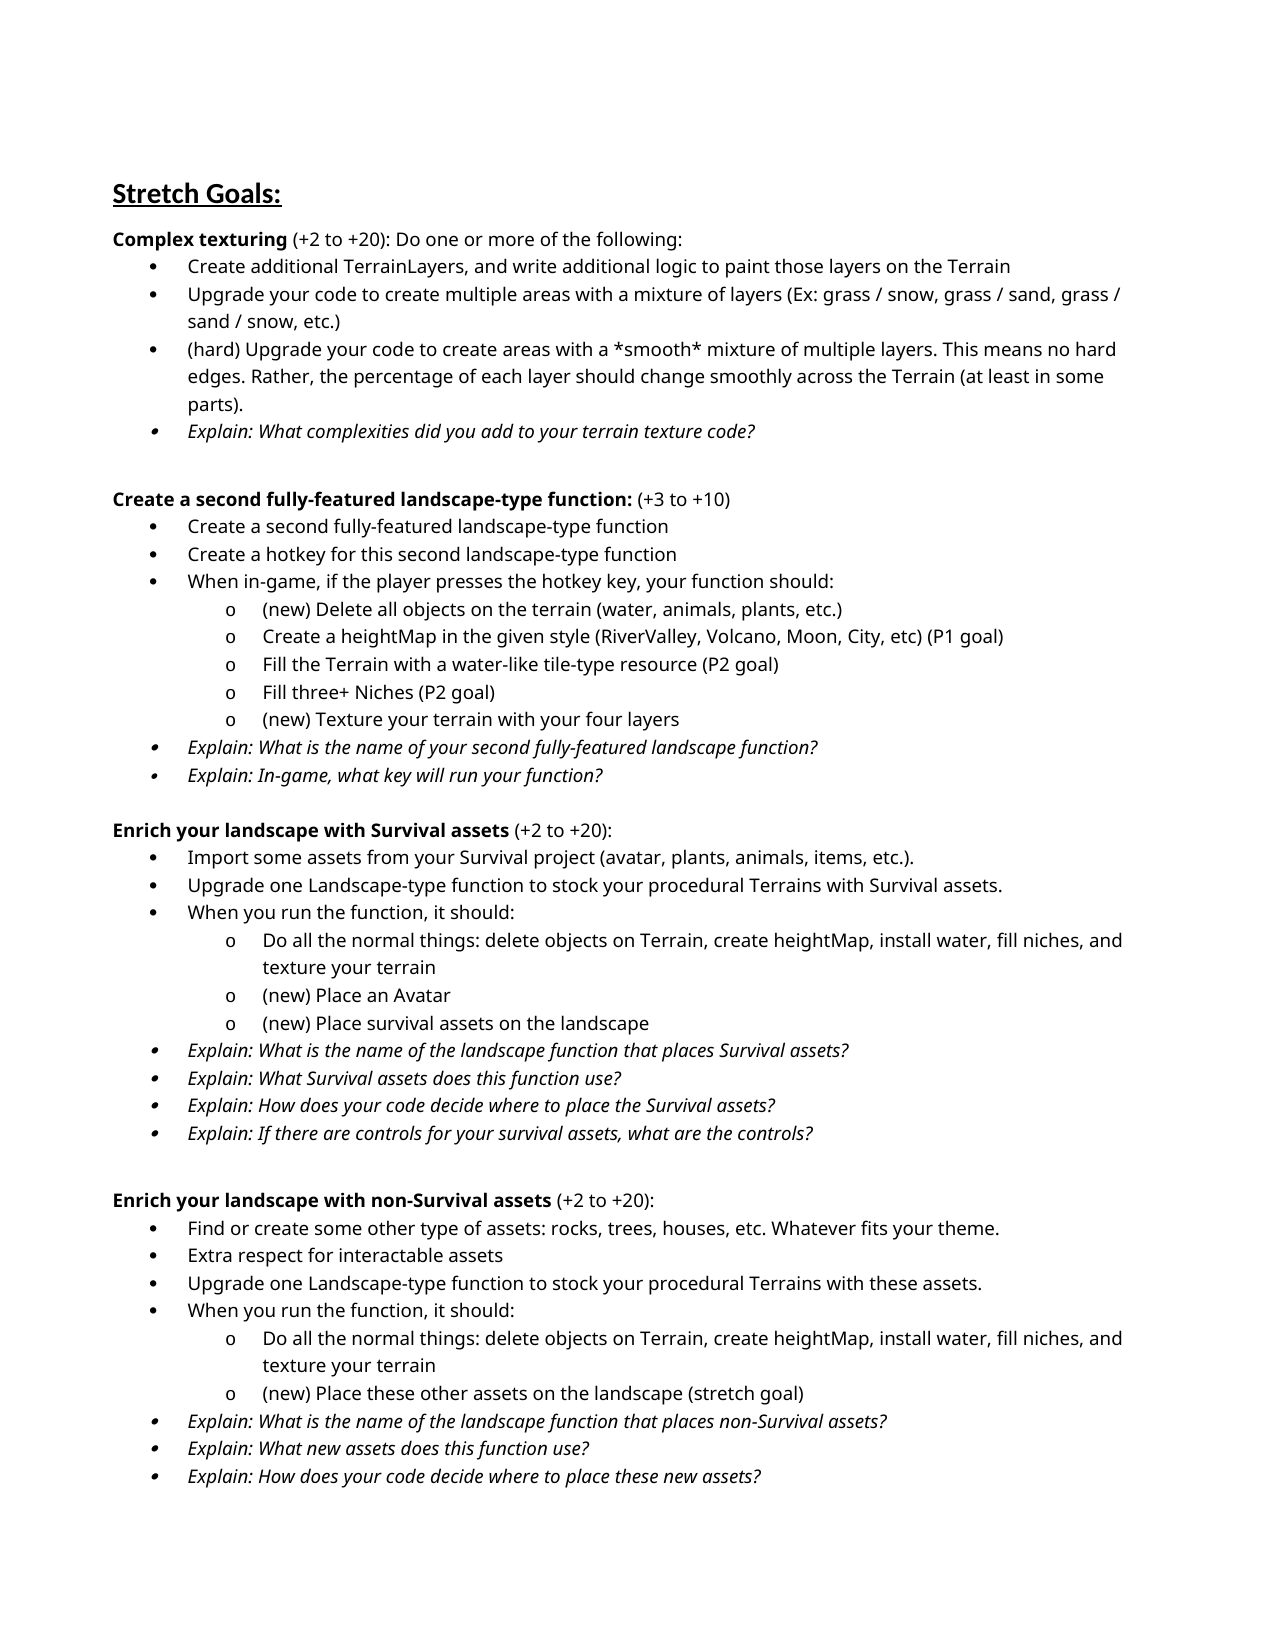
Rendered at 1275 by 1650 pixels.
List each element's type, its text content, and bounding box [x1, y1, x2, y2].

list Explain: In-game, what key will run your function? [150, 762, 1162, 787]
text Create a second fully-featured landscape-type function: (+3 to +10) [112, 486, 1162, 511]
text Complex texturing (+2 to +20): Do one or more of the following: [112, 226, 1162, 251]
list Create a second fully-featured landscape-type function [150, 513, 1162, 539]
list Explain: If there are controls for your survival assets, what are the controls? [150, 1120, 1162, 1146]
list Explain: What is the name of your second fully-featured landscape function? [150, 734, 1162, 760]
subtitle Stretch Goals: [112, 175, 1162, 211]
list Fill the Terrain with a water-like tile-type resource (P2 goal) [225, 651, 1162, 677]
list Find or create some other type of assets: rocks, trees, houses, etc. Whatever fits your theme. [150, 1215, 1162, 1241]
list (new) Delete all objects on the terrain (water, animals, plants, etc.) [225, 596, 1162, 622]
list (new) Texture your terrain with your four layers [225, 707, 1162, 732]
list Do all the normal things: delete objects on Terrain, create heightMap, install water, fill niches, and texture your terrain [225, 1325, 1162, 1378]
list When you run the function, it should: [150, 899, 1162, 925]
list Do all the normal things: delete objects on Terrain, create heightMap, install water, fill niches, and texture your terrain [225, 927, 1162, 980]
list Fill three+ Niches (P2 goal) [225, 679, 1162, 705]
list When you run the function, it should: [150, 1298, 1162, 1323]
list Create additional TerrainLayers, and write additional logic to paint those layers on the Terrain [150, 253, 1162, 279]
list Extra respect for interactable assets [150, 1243, 1162, 1268]
list Upgrade one Landscape-type function to stock your procedural Terrains with these assets. [150, 1270, 1162, 1296]
list Explain: How does your code decide where to place the Survival assets? [150, 1093, 1162, 1118]
list Explain: What Survival assets does this function use? [150, 1065, 1162, 1091]
list (hard) Upgrade your code to create areas with a *smooth* mixture of multiple layers. This means no hard edges. Rather, the percentage of each layer should change smoothly across the Terrain (at least in some parts). [150, 336, 1162, 416]
text Enrich your landscape with Survival assets (+2 to +20): [112, 817, 1162, 842]
list Import some assets from your Survival project (avatar, plants, animals, items, etc.). [150, 844, 1162, 870]
list Explain: What complexities did you add to your terrain texture code? [150, 418, 1162, 444]
list Upgrade one Landscape-type function to stock your procedural Terrains with Survival assets. [150, 872, 1162, 897]
list Create a hotkey for this second landscape-type function [150, 541, 1162, 566]
list Explain: What is the name of the landscape function that places Survival assets? [150, 1038, 1162, 1063]
list (new) Place an Avatar [225, 982, 1162, 1008]
list When in-game, if the player presses the hotkey key, your function should: [150, 568, 1162, 594]
list Explain: How does your code decide where to place these new assets? [150, 1463, 1162, 1488]
text Enrich your landscape with non-Survival assets (+2 to +20): [112, 1188, 1162, 1213]
list Upgrade your code to create multiple areas with a mixture of layers (Ex: grass / snow, grass / sand, grass / sand / snow, etc.) [150, 281, 1162, 334]
list Create a heightMap in the given style (RiverValley, Volcano, Moon, City, etc) (P1 goal) [225, 624, 1162, 649]
list (new) Place survival assets on the landscape [225, 1010, 1162, 1036]
list (new) Place these other assets on the landscape (stretch goal) [225, 1380, 1162, 1406]
list Explain: What new assets does this function use? [150, 1436, 1162, 1461]
list Explain: What is the name of the landscape function that places non-Survival assets? [150, 1408, 1162, 1433]
